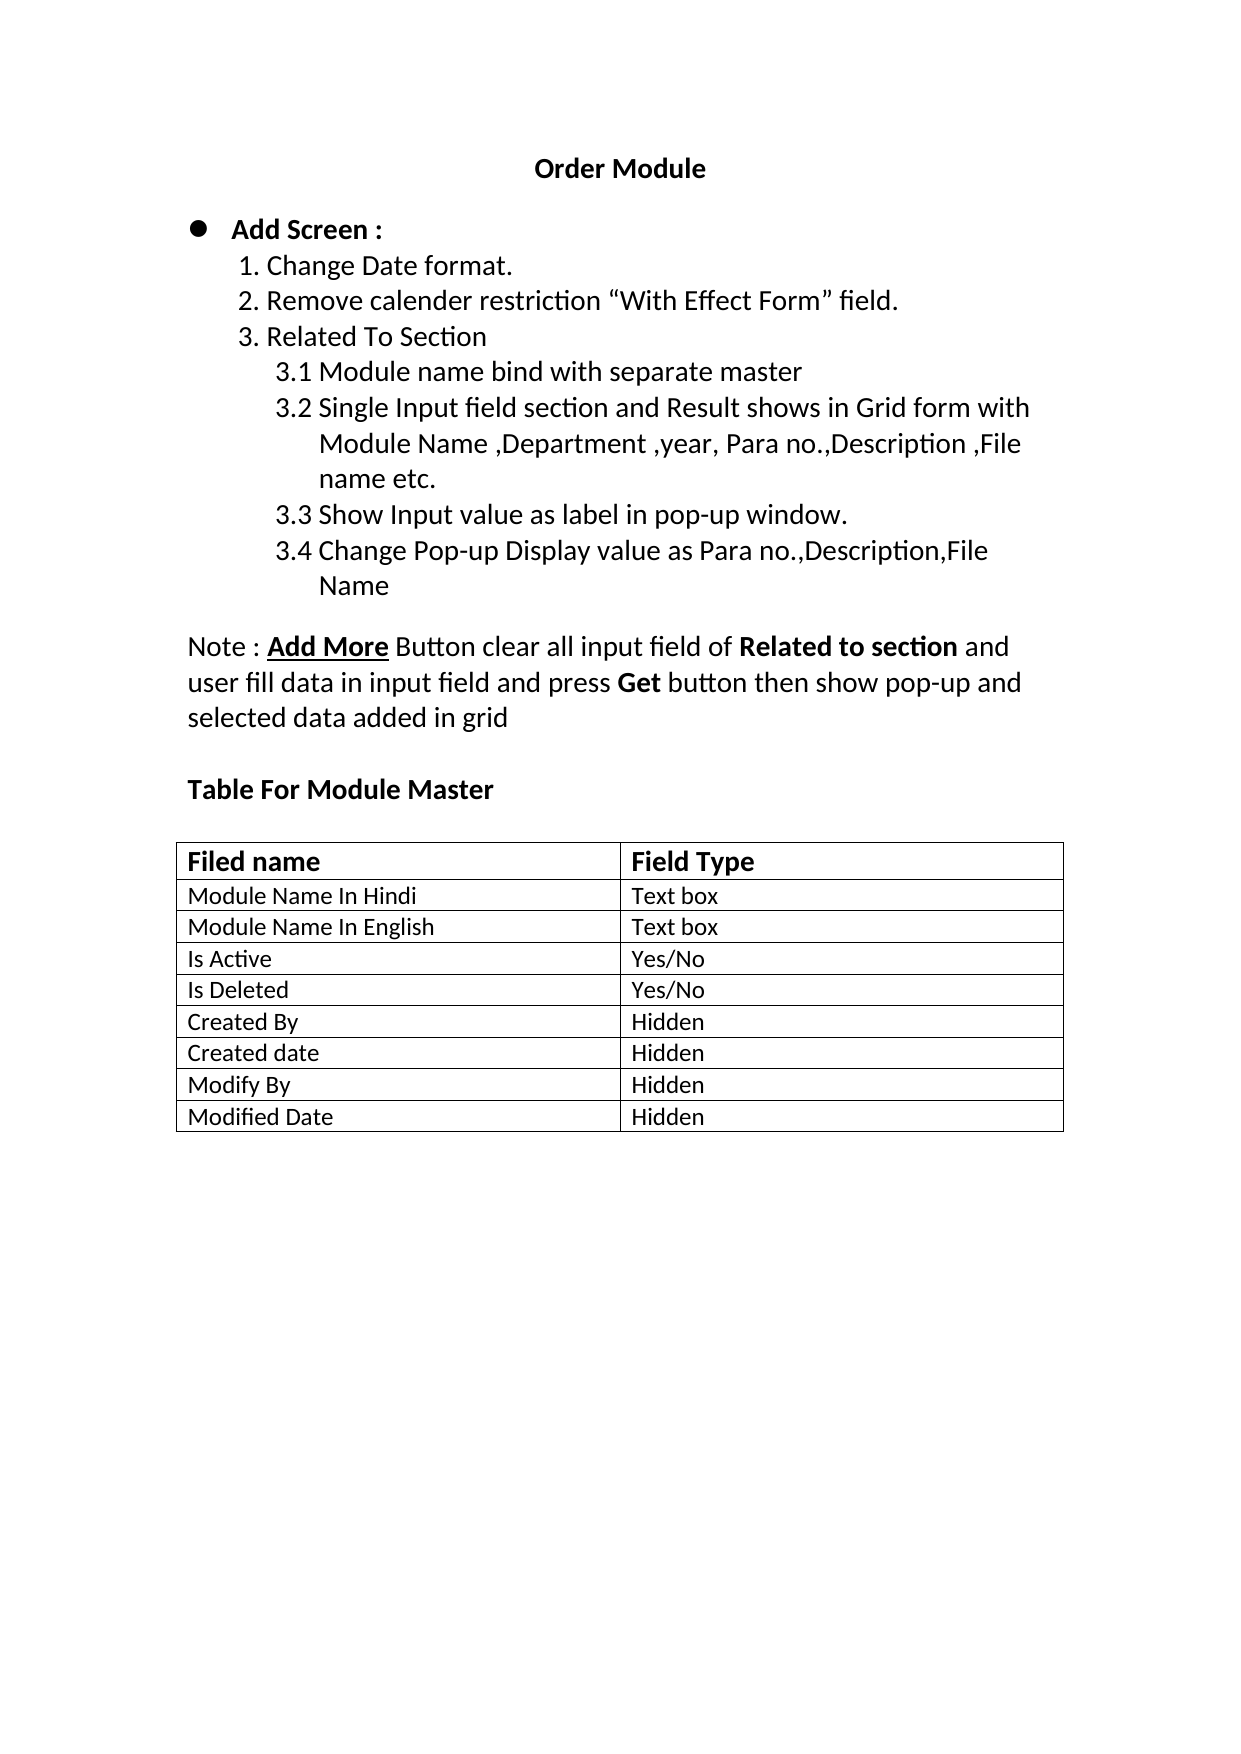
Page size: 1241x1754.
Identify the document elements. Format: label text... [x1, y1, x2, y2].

table_cell Module Name In Hindi [177, 880, 620, 910]
table_cell Hidden [621, 1101, 1063, 1131]
list Note : Add More Button clear all input field of Related to section and user fill data in input field and press Get button then show pop-up and selected data added in grid Table For Module Master [187, 628, 1053, 806]
table_cell Is Deleted [177, 975, 620, 1005]
table_cell Module Name In English [177, 911, 620, 942]
table_cell Is Active [177, 943, 620, 973]
table_cell Yes/No [621, 975, 1063, 1005]
table_cell Hidden [621, 1006, 1063, 1037]
table_cell Hidden [621, 1038, 1063, 1068]
text Order Module [187, 150, 1053, 186]
table_cell Hidden [621, 1069, 1063, 1100]
table_header Filed name [177, 843, 620, 879]
table_cell Modify By [177, 1069, 620, 1100]
table_cell Text box [621, 911, 1063, 942]
table_header Field Type [621, 843, 1063, 879]
table_cell Modified Date [177, 1101, 620, 1131]
table_cell Text box [621, 880, 1063, 910]
list Add Screen : 1. Change Date format. 2. Remove calender restriction “With Effect Form” field. 3. Related To Section 3.1 Module name bind with separate master 3.2 Single Input field section and Result shows in Grid form with Module Name ,Department ,year, Para no.,Description ,File name etc. 3.3 Show Input value as label in pop-up window. 3.4 Change Pop-up Display value as Para no.,Description,File Name [187, 211, 1053, 628]
table_cell Yes/No [621, 943, 1063, 973]
table_cell Created By [177, 1006, 620, 1037]
table_cell Created date [177, 1038, 620, 1068]
